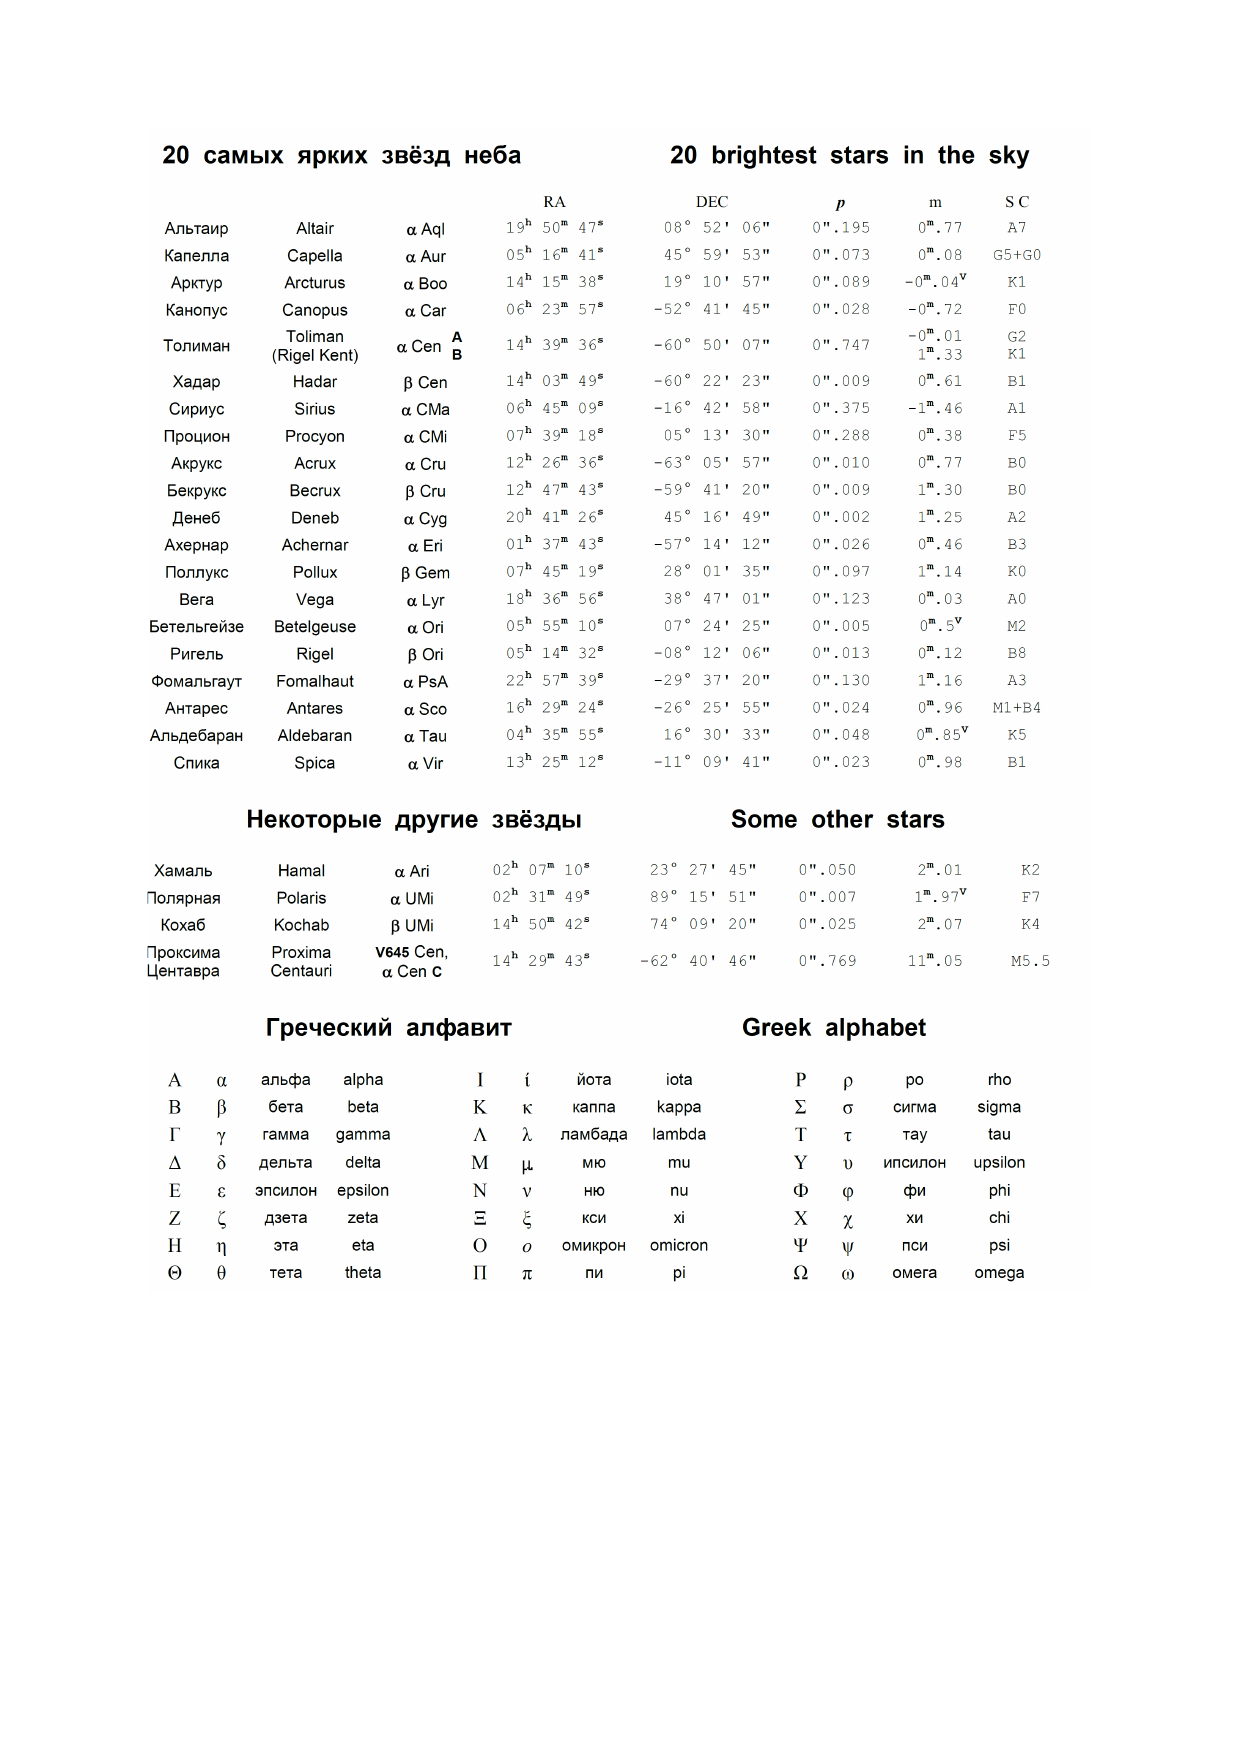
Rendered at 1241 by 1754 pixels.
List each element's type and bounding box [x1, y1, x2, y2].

picture [147, 129, 1093, 1293]
